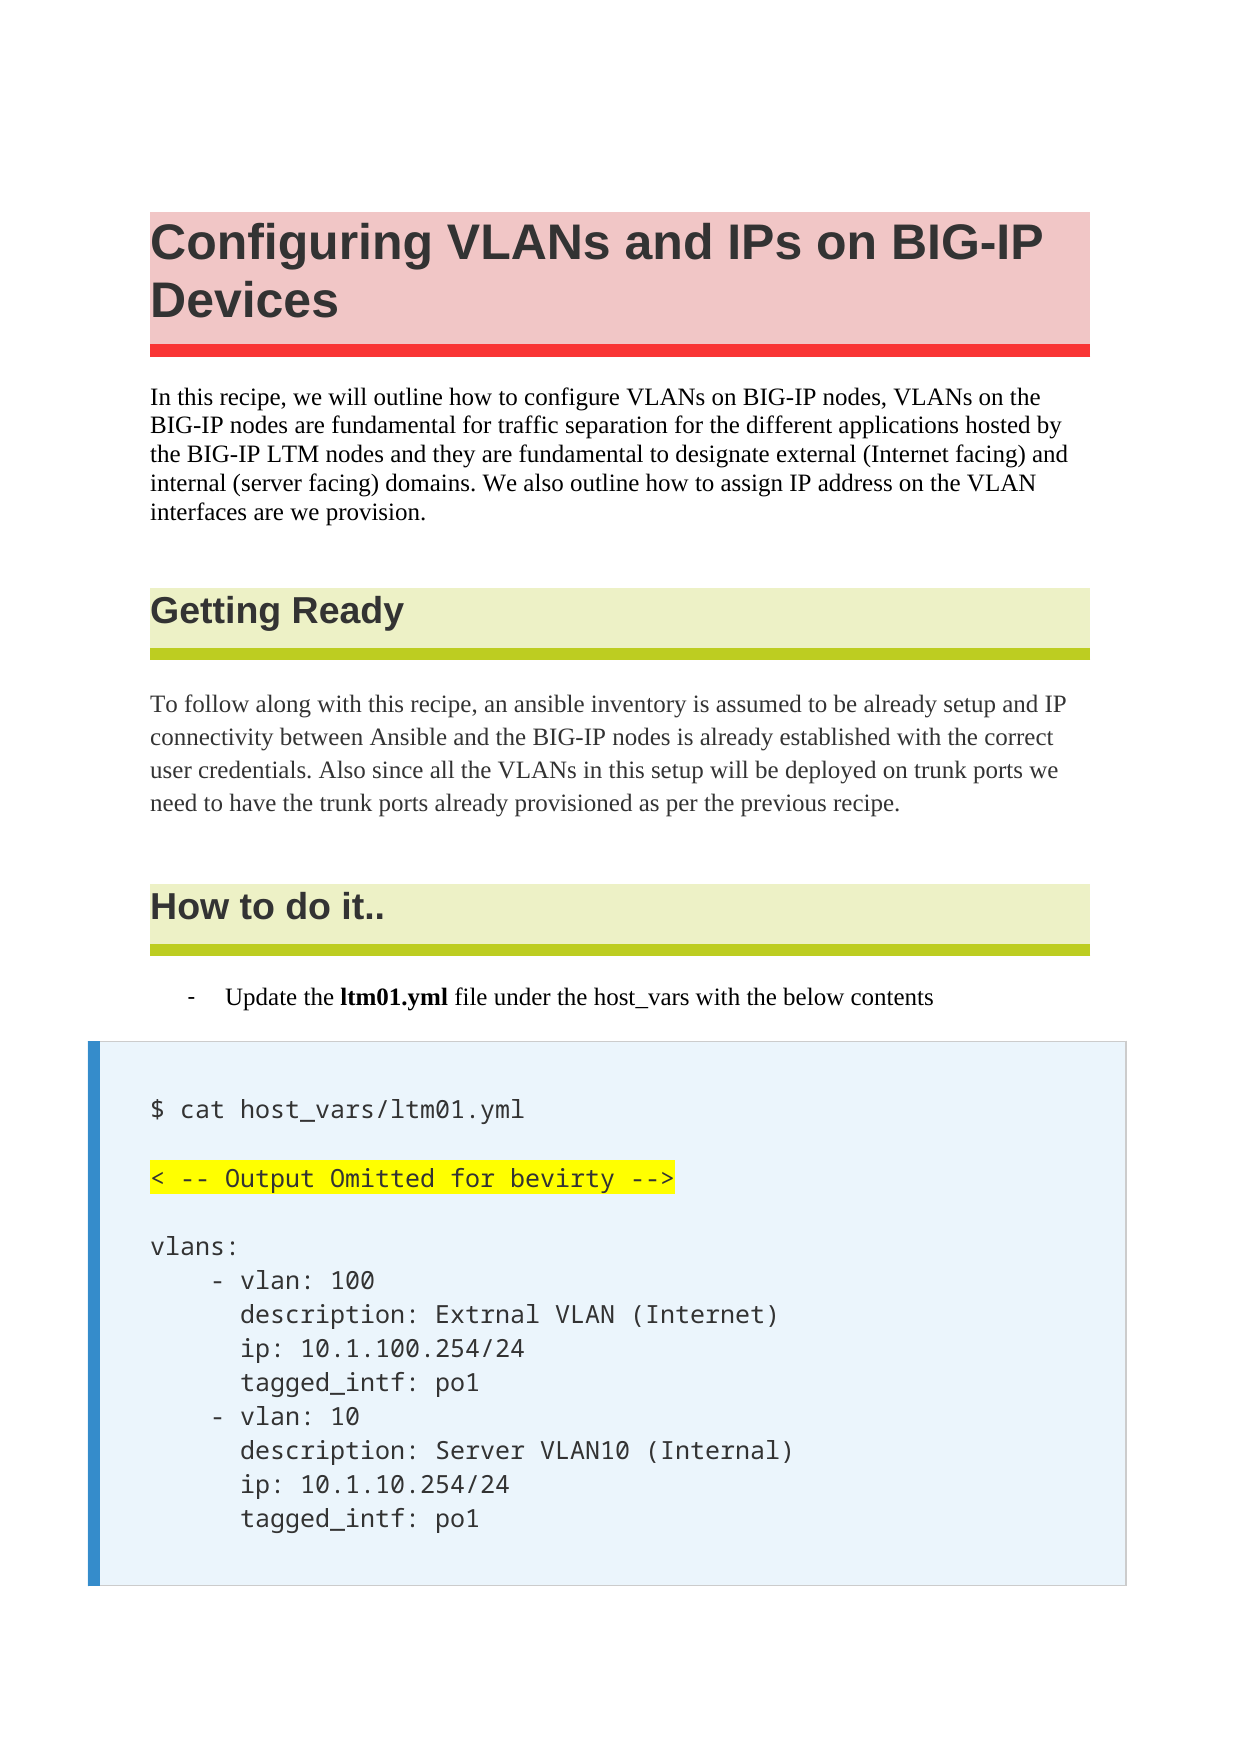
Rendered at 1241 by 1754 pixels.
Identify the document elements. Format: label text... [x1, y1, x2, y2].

text description: Server VLAN10 (Internal) [100, 1381, 1125, 1415]
text description: Extrnal VLAN (Internet) [100, 1245, 1125, 1279]
text ip: 10.1.10.254/24 [100, 1415, 1125, 1449]
text Getting Ready [150, 588, 1090, 648]
text tagged_intf: po1 [100, 1449, 1125, 1585]
list Update the ltm01.yml file under the host_vars with the below contents [187, 981, 1090, 1041]
text To follow along with this recipe, an ansible inventory is assumed to be already setup and IP connectivity between Ansible and the BIG-IP nodes is already established with the correct user credentials. Also since all the VLANs in this setup will be deployed on trunk ports we need to have the trunk ports already provisioned as per the previous recipe. [150, 689, 1090, 817]
text $ cat host_vars/ltm01.yml < -- Output Omitted for bevirty --> vlans: [100, 1042, 1125, 1211]
text Configuring VLANs and IPs on BIG-IP Devices [150, 212, 1090, 344]
text ip: 10.1.100.254/24 [100, 1279, 1125, 1313]
text - vlan: 10 [100, 1347, 1125, 1381]
text - vlan: 100 [100, 1211, 1125, 1245]
text In this recipe, we will outline how to configure VLANs on BIG-IP nodes, VLANs on the BIG-IP nodes are fundamental for traffic separation for the different applications hosted by the BIG-IP LTM nodes and they are fundamental to designate external (Internet facing) and internal (server facing) domains. We also outline how to assign IP address on the VLAN interfaces are we provision. [150, 382, 1090, 525]
text tagged_intf: po1 [100, 1313, 1125, 1347]
text How to do it.. [150, 884, 1090, 944]
